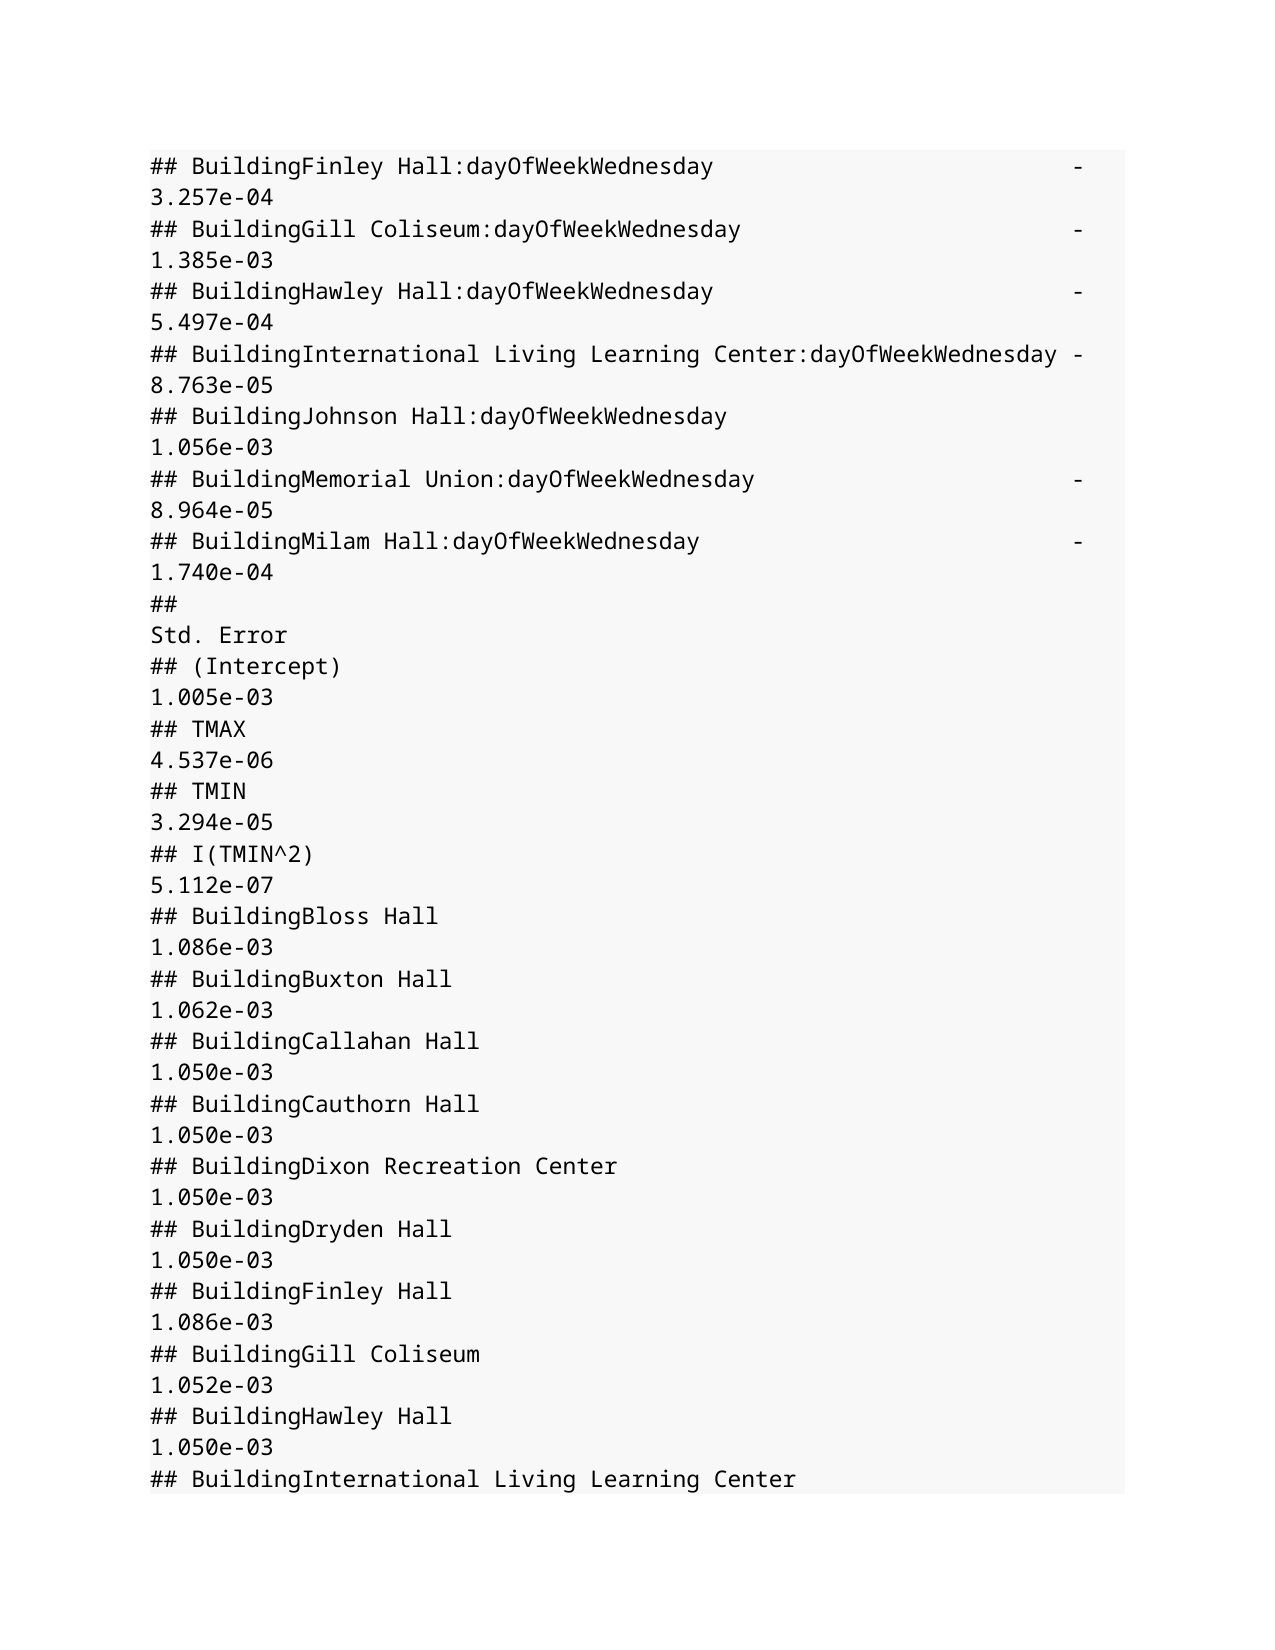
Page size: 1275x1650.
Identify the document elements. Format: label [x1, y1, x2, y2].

text [150, 150, 1125, 1494]
